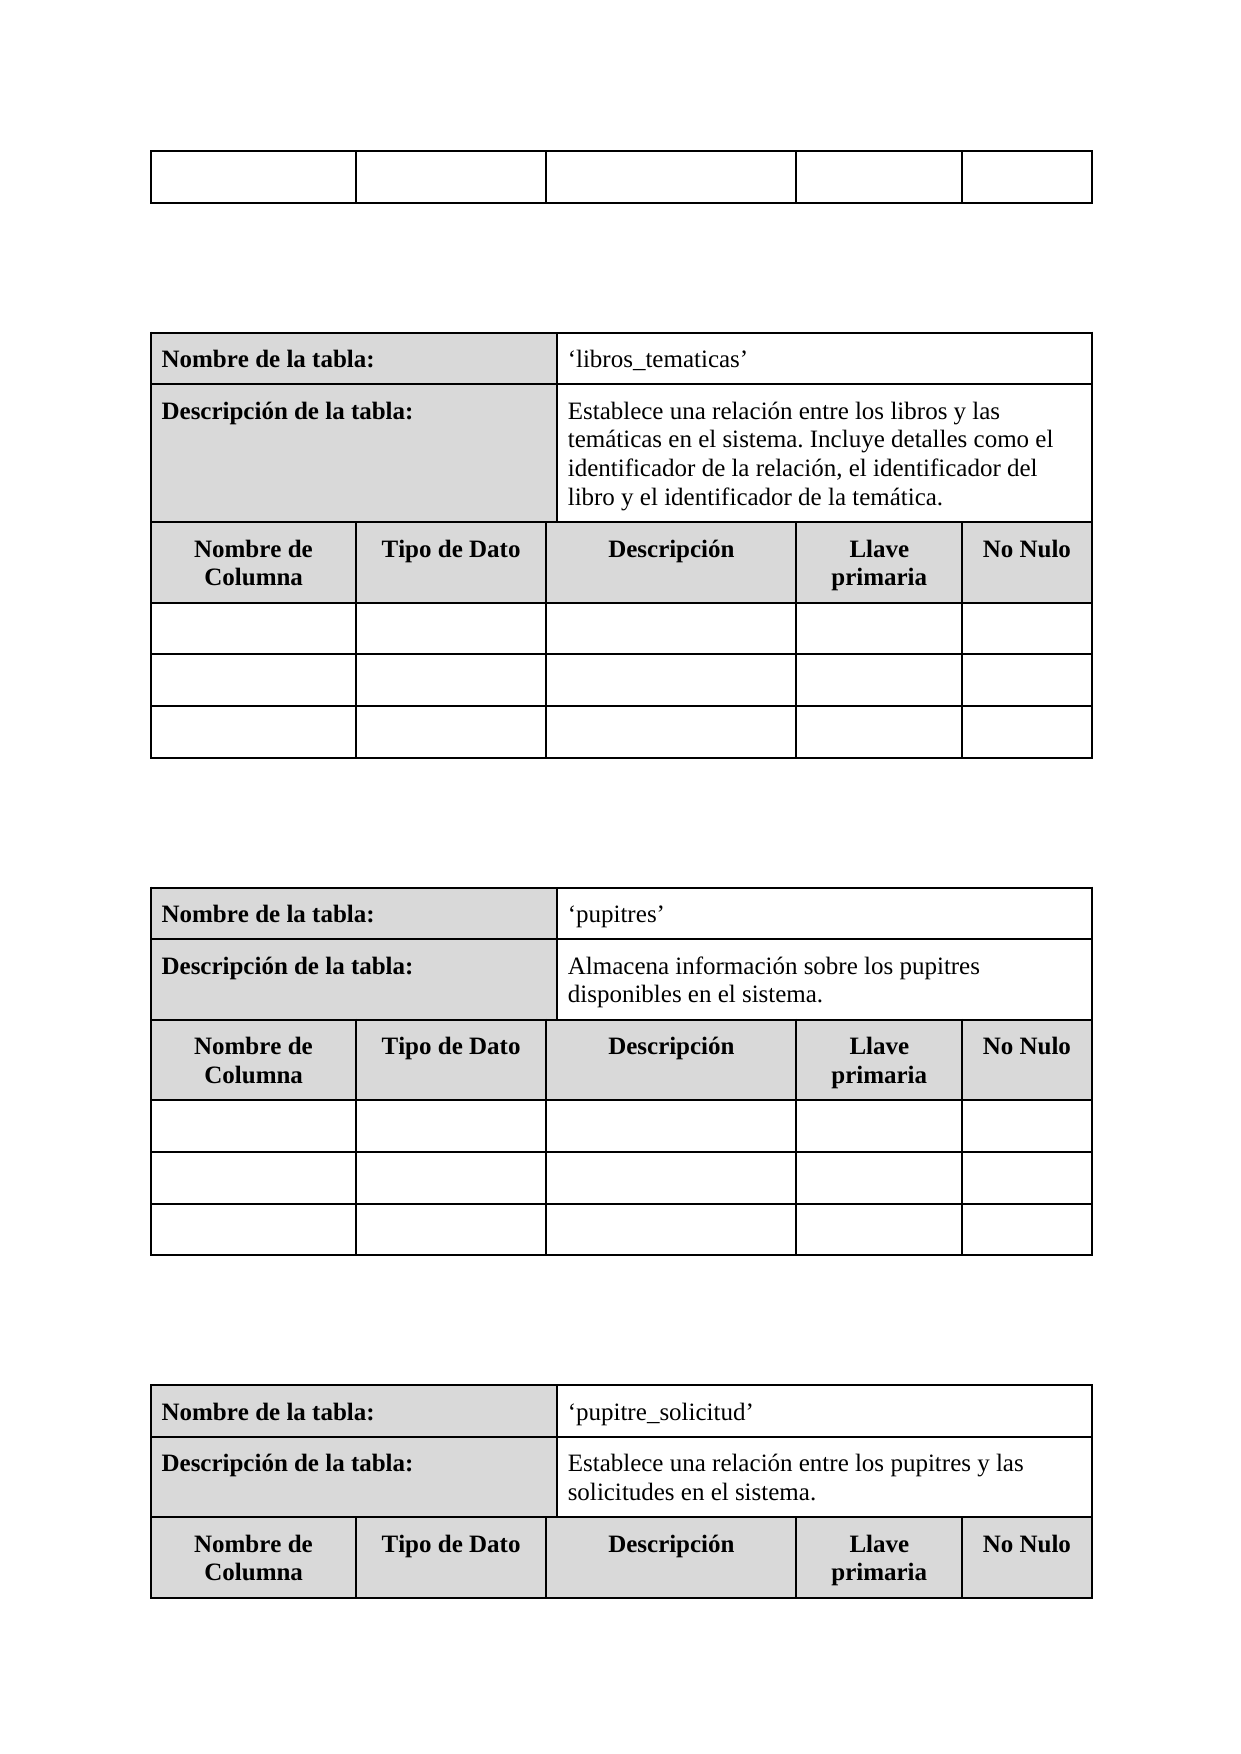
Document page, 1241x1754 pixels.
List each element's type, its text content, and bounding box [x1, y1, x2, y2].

table_cell [797, 152, 961, 202]
table_cell Establece una relación entre los pupitres y las solicitudes en el sistema. [558, 1438, 1091, 1516]
table_cell [963, 655, 1091, 705]
table_cell [963, 1205, 1091, 1254]
table_cell Descripción [547, 523, 795, 602]
table_cell [152, 1101, 355, 1151]
table_cell [357, 707, 545, 757]
table_cell [152, 707, 355, 757]
table_cell [152, 1205, 355, 1254]
table_cell Nombre de Columna [152, 1518, 355, 1597]
table_cell [152, 604, 355, 653]
table_header ‘libros_tematicas’ [558, 334, 1091, 383]
table_cell [357, 1153, 545, 1202]
table_cell [797, 1205, 961, 1254]
table_cell Llave primaria [797, 1021, 961, 1099]
table_cell [797, 604, 961, 653]
table_cell [357, 152, 545, 202]
table_cell Descripción [547, 1021, 795, 1099]
table_cell No Nulo [963, 1021, 1091, 1099]
table_cell [357, 655, 545, 705]
table_cell [963, 707, 1091, 757]
table_cell Almacena información sobre los pupitres disponibles en el sistema. [558, 940, 1091, 1019]
table_cell [547, 655, 795, 705]
table_cell Descripción [547, 1518, 795, 1597]
table_cell [797, 1153, 961, 1202]
table_cell Descripción de la tabla: [152, 1438, 556, 1516]
table_cell [963, 152, 1091, 202]
table_header ‘pupitres’ [558, 889, 1091, 938]
table_cell [357, 1101, 545, 1151]
table_cell [152, 152, 355, 202]
table_cell [547, 1205, 795, 1254]
table_cell Llave primaria [797, 1518, 961, 1597]
table_cell Establece una relación entre los libros y las temáticas en el sistema. Incluye detalles como el identificador de la relación, el identificador del libro y el identificador de la temática. [558, 385, 1091, 521]
table_header Nombre de la tabla: [152, 334, 556, 383]
table_cell [797, 655, 961, 705]
table_cell Descripción de la tabla: [152, 385, 556, 521]
table_cell [547, 1153, 795, 1202]
table_cell Tipo de Dato [357, 523, 545, 602]
table_cell No Nulo [963, 1518, 1091, 1597]
table_cell [152, 1153, 355, 1202]
table_cell Tipo de Dato [357, 1518, 545, 1597]
table_cell [357, 604, 545, 653]
table_cell [797, 1101, 961, 1151]
table_cell Nombre de Columna [152, 523, 355, 602]
table_cell [547, 1101, 795, 1151]
table_cell Nombre de Columna [152, 1021, 355, 1099]
table_cell [963, 1153, 1091, 1202]
table_cell No Nulo [963, 523, 1091, 602]
table_cell [357, 1205, 545, 1254]
table_cell [963, 604, 1091, 653]
table_cell Llave primaria [797, 523, 961, 602]
table_header Nombre de la tabla: [152, 889, 556, 938]
table_cell [547, 707, 795, 757]
table_header ‘pupitre_solicitud’ [558, 1386, 1091, 1436]
table_header Nombre de la tabla: [152, 1386, 556, 1436]
table_cell Tipo de Dato [357, 1021, 545, 1099]
table_cell [547, 604, 795, 653]
table_cell [547, 152, 795, 202]
table_cell [152, 655, 355, 705]
table_cell [797, 707, 961, 757]
table_cell Descripción de la tabla: [152, 940, 556, 1019]
table_cell [963, 1101, 1091, 1151]
